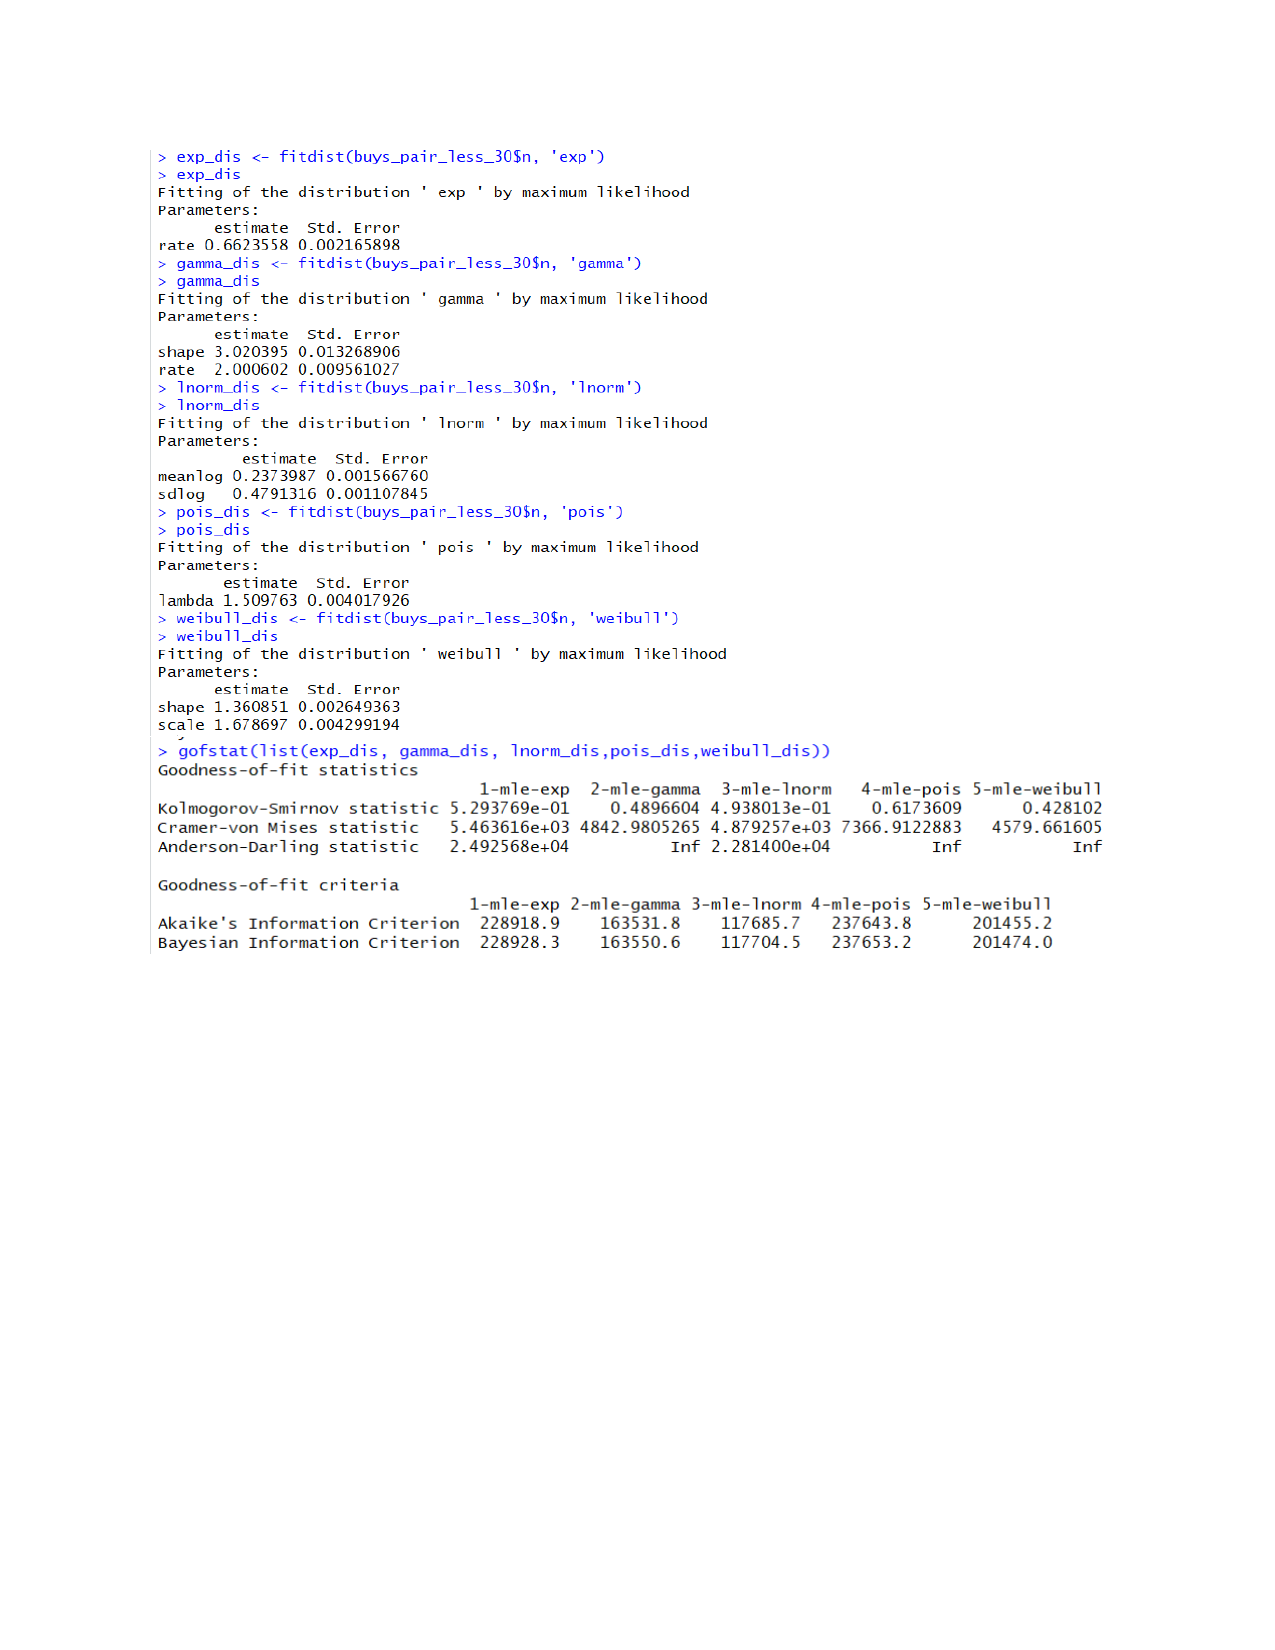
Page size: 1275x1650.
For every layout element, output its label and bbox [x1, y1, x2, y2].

picture [150, 150, 732, 736]
picture [150, 737, 1125, 954]
